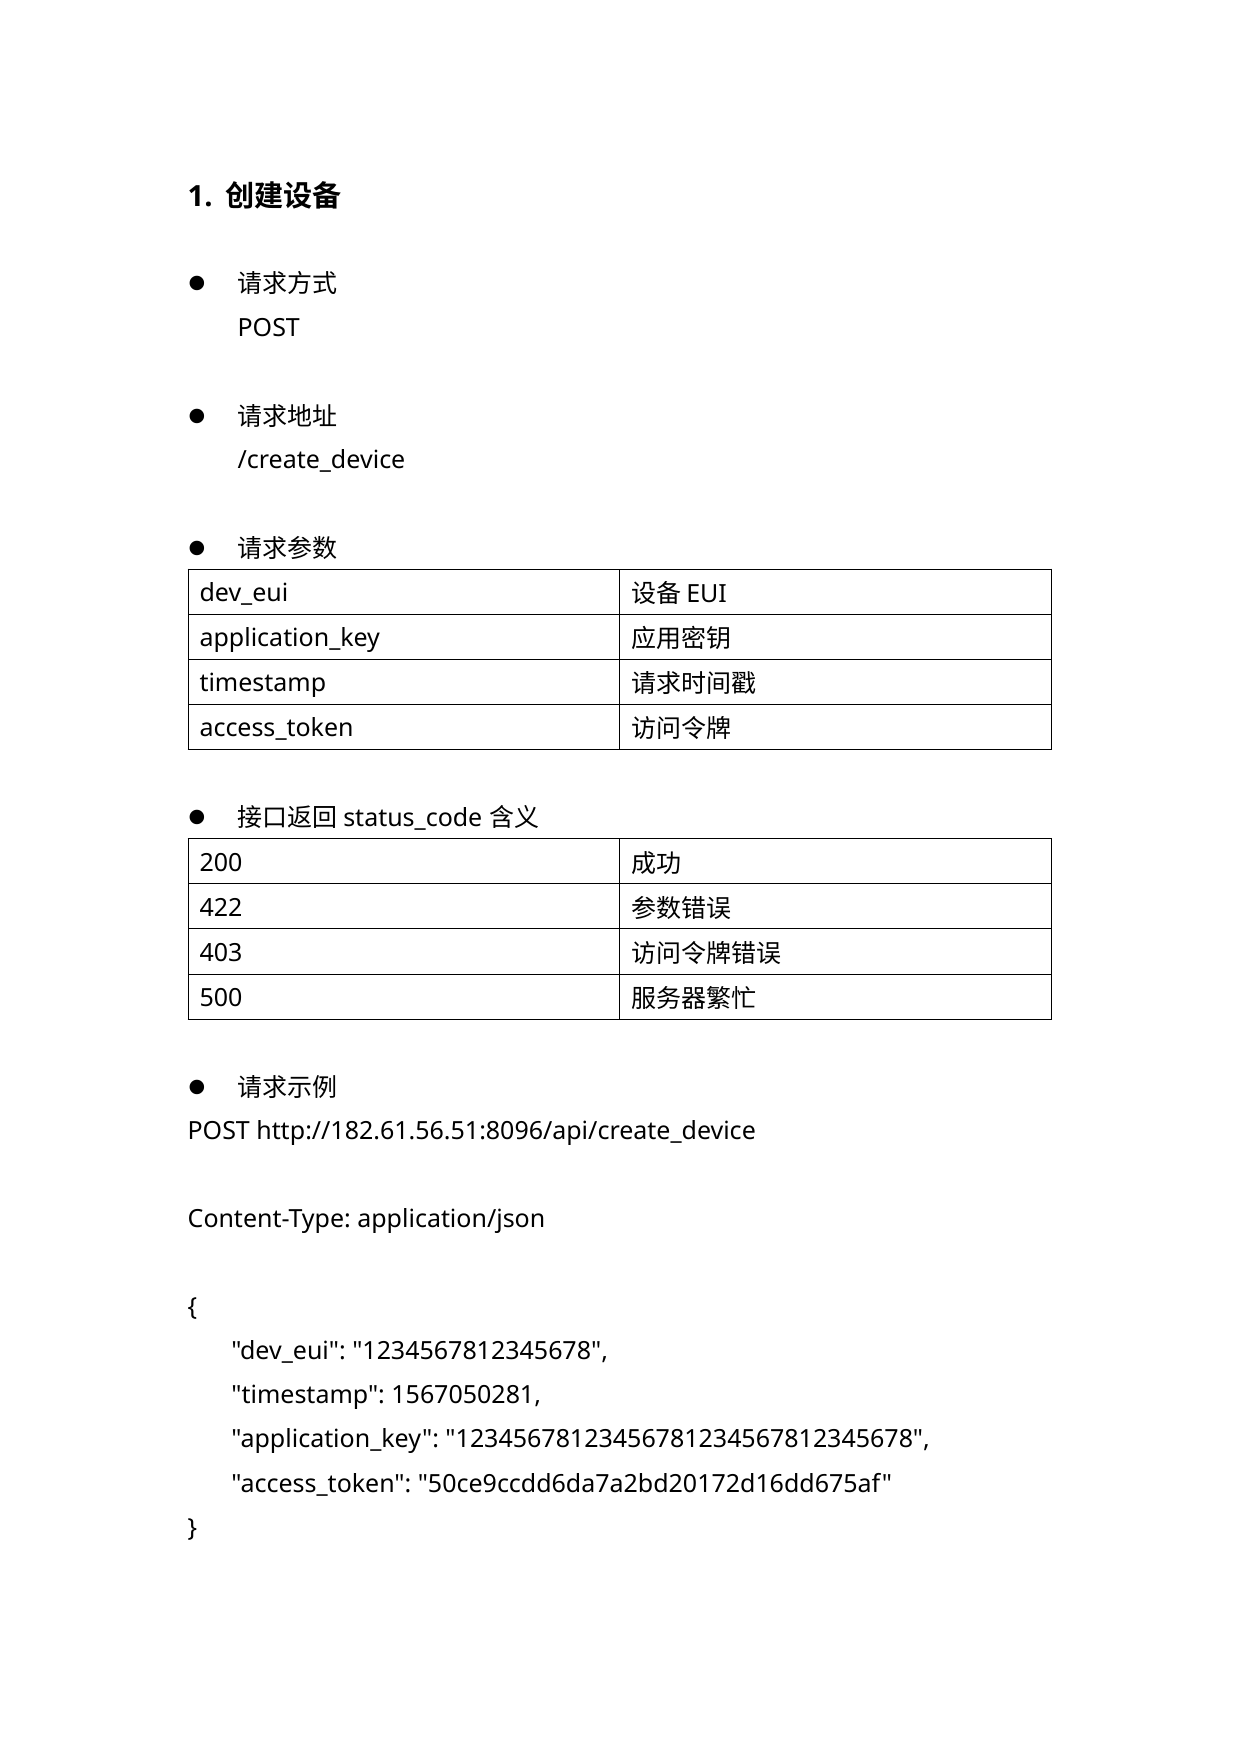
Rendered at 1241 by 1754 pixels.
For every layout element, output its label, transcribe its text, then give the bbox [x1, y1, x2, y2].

list 请求地址 [187, 392, 1053, 436]
table_cell 参数错误 [620, 884, 1051, 928]
table_cell 服务器繁忙 [620, 975, 1051, 1018]
table_header dev_eui [189, 570, 619, 614]
table_header 设备EUI [620, 570, 1051, 614]
table_cell access_token [189, 705, 619, 749]
text "application_key": "12345678123456781234567812345678", [187, 1416, 1053, 1460]
list 请求参数 [187, 524, 1053, 568]
text } [187, 1504, 1053, 1548]
table_header 200 [189, 839, 619, 883]
list 请求方式 [187, 260, 1053, 304]
table_header 成功 [620, 839, 1051, 883]
table_cell timestamp [189, 660, 619, 704]
list POST [237, 304, 1053, 348]
text "access_token": "50ce9ccdd6da7a2bd20172d16dd675af" [187, 1460, 1053, 1504]
table_cell 403 [189, 929, 619, 973]
table_cell 500 [189, 975, 619, 1018]
table_cell 访问令牌 [620, 705, 1051, 749]
list /create_device [237, 436, 1053, 480]
text { [187, 1284, 1053, 1328]
table_cell 访问令牌错误 [620, 929, 1051, 973]
table_cell 422 [189, 884, 619, 928]
text "timestamp": 1567050281, [187, 1372, 1053, 1416]
text "dev_eui": "1234567812345678", [187, 1328, 1053, 1372]
table_cell 应用密钥 [620, 615, 1051, 659]
list 请求示例 [187, 1064, 1053, 1108]
table_cell application_key [189, 615, 619, 659]
text POST http://182.61.56.51:8096/api/create_device [187, 1108, 1053, 1152]
table_cell 请求时间戳 [620, 660, 1051, 704]
list 创建设备 [187, 172, 1053, 216]
list 接口返回 status_code 含义 [187, 794, 1053, 838]
text Content-Type: application/json [187, 1196, 1053, 1240]
